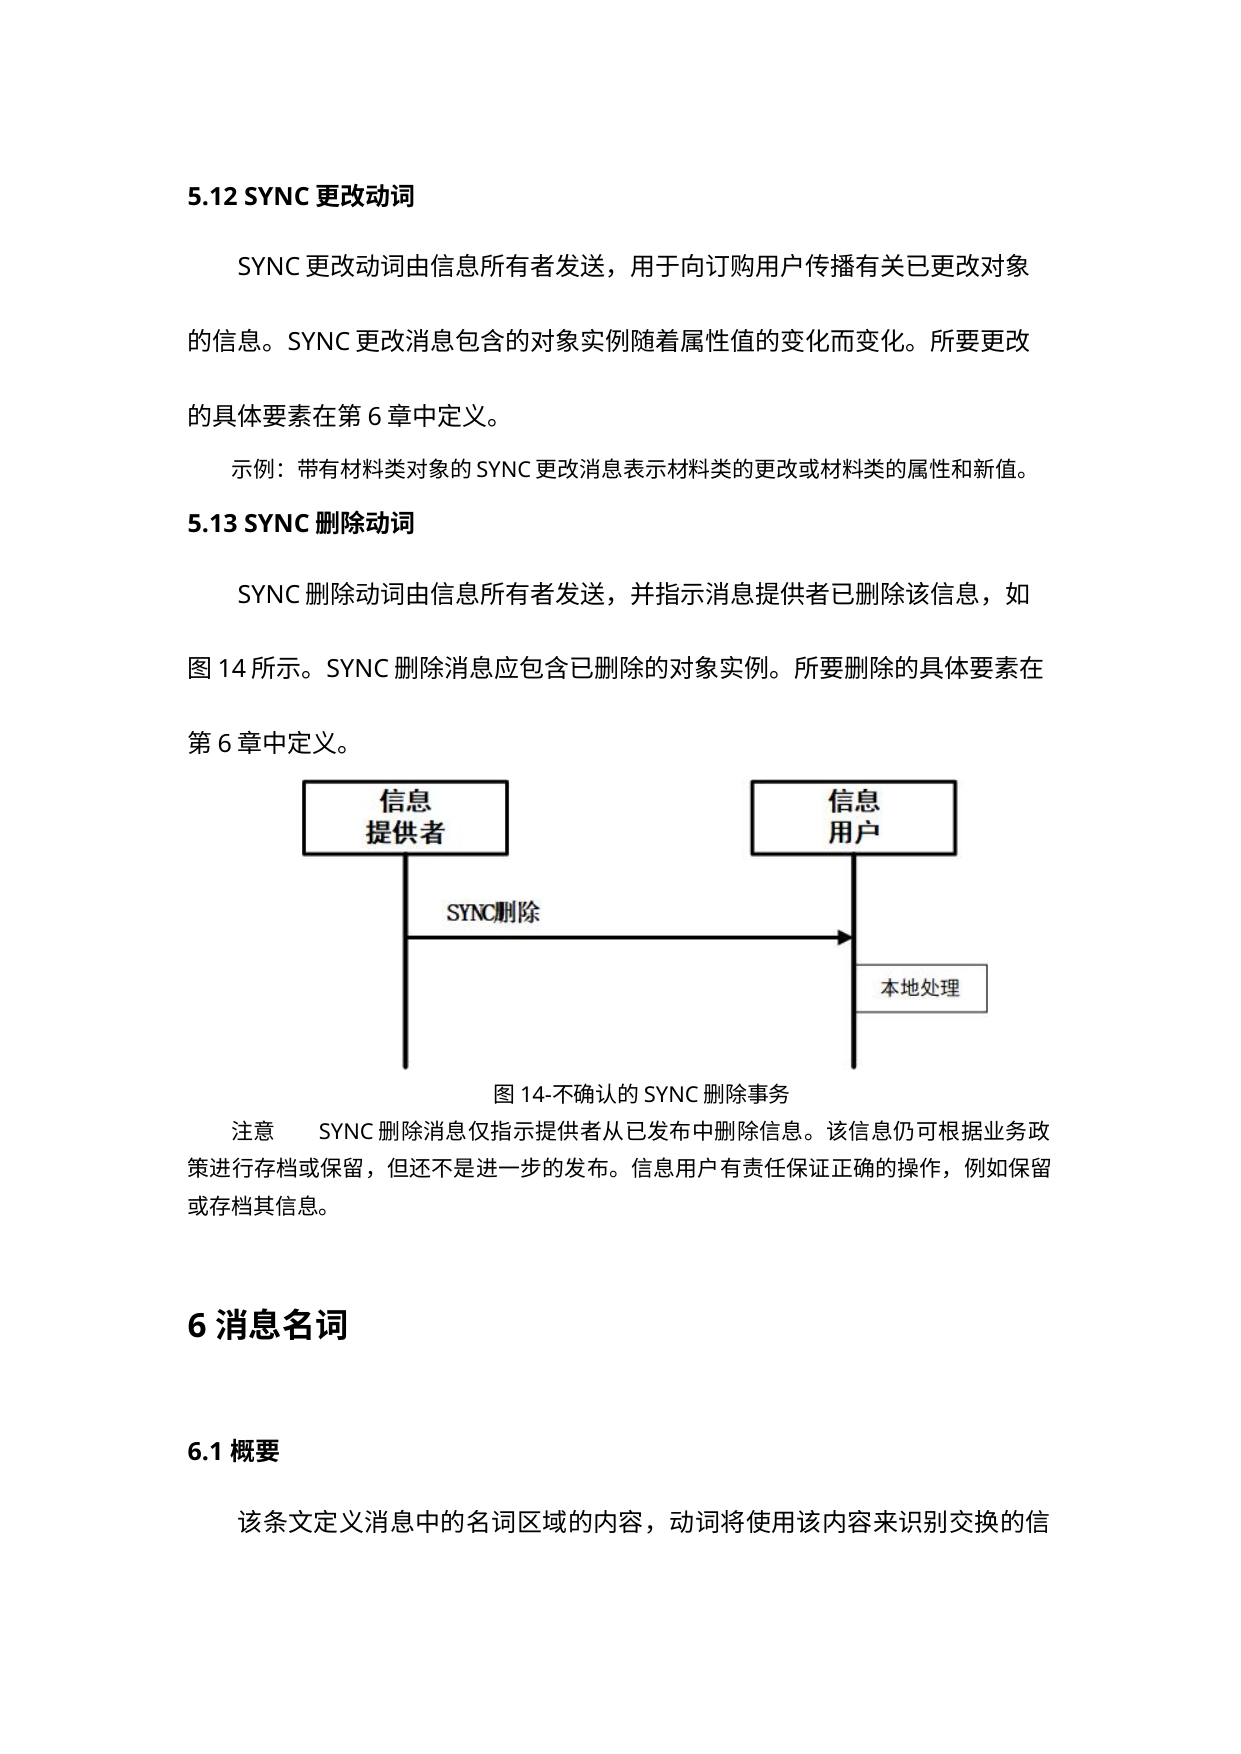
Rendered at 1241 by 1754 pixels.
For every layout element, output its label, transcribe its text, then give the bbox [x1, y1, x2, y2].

picture [302, 779, 989, 1070]
text SYNC更改动词由信息所有者发送，用于向订购用户传播有关已更改对象的信息。SYNC更改消息包含的对象实例随着属性值的变化而变化。所要更改的具体要素在第6章中定义。 [187, 232, 1053, 447]
text 5.13 SYNC删除动词 [187, 489, 1053, 554]
subtitle 6 消息名词 [187, 1290, 1053, 1355]
text 注意 SYNC删除消息仅指示提供者从已发布中删除信息。该信息仍可根据业务政策进行存档或保留，但还不是进一步的发布。信息用户有责任保证正确的操作，例如保留或存档其信息。 [187, 1114, 1053, 1221]
text 示例：带有材料类对象的SYNC更改消息表示材料类的更改或材料类的属性和新值。 [187, 452, 1053, 485]
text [187, 1488, 1053, 1553]
text 5.12 SYNC更改动词 [187, 162, 1053, 227]
text SYNC删除动词由信息所有者发送，并指示消息提供者已删除该信息，如图14所示。SYNC删除消息应包含已删除的对象实例。所要删除的具体要素在第6章中定义。 [187, 560, 1053, 774]
text 6.1 概要 [187, 1417, 1053, 1482]
text 图14-不确认的SYNC删除事务 [187, 1076, 1053, 1109]
